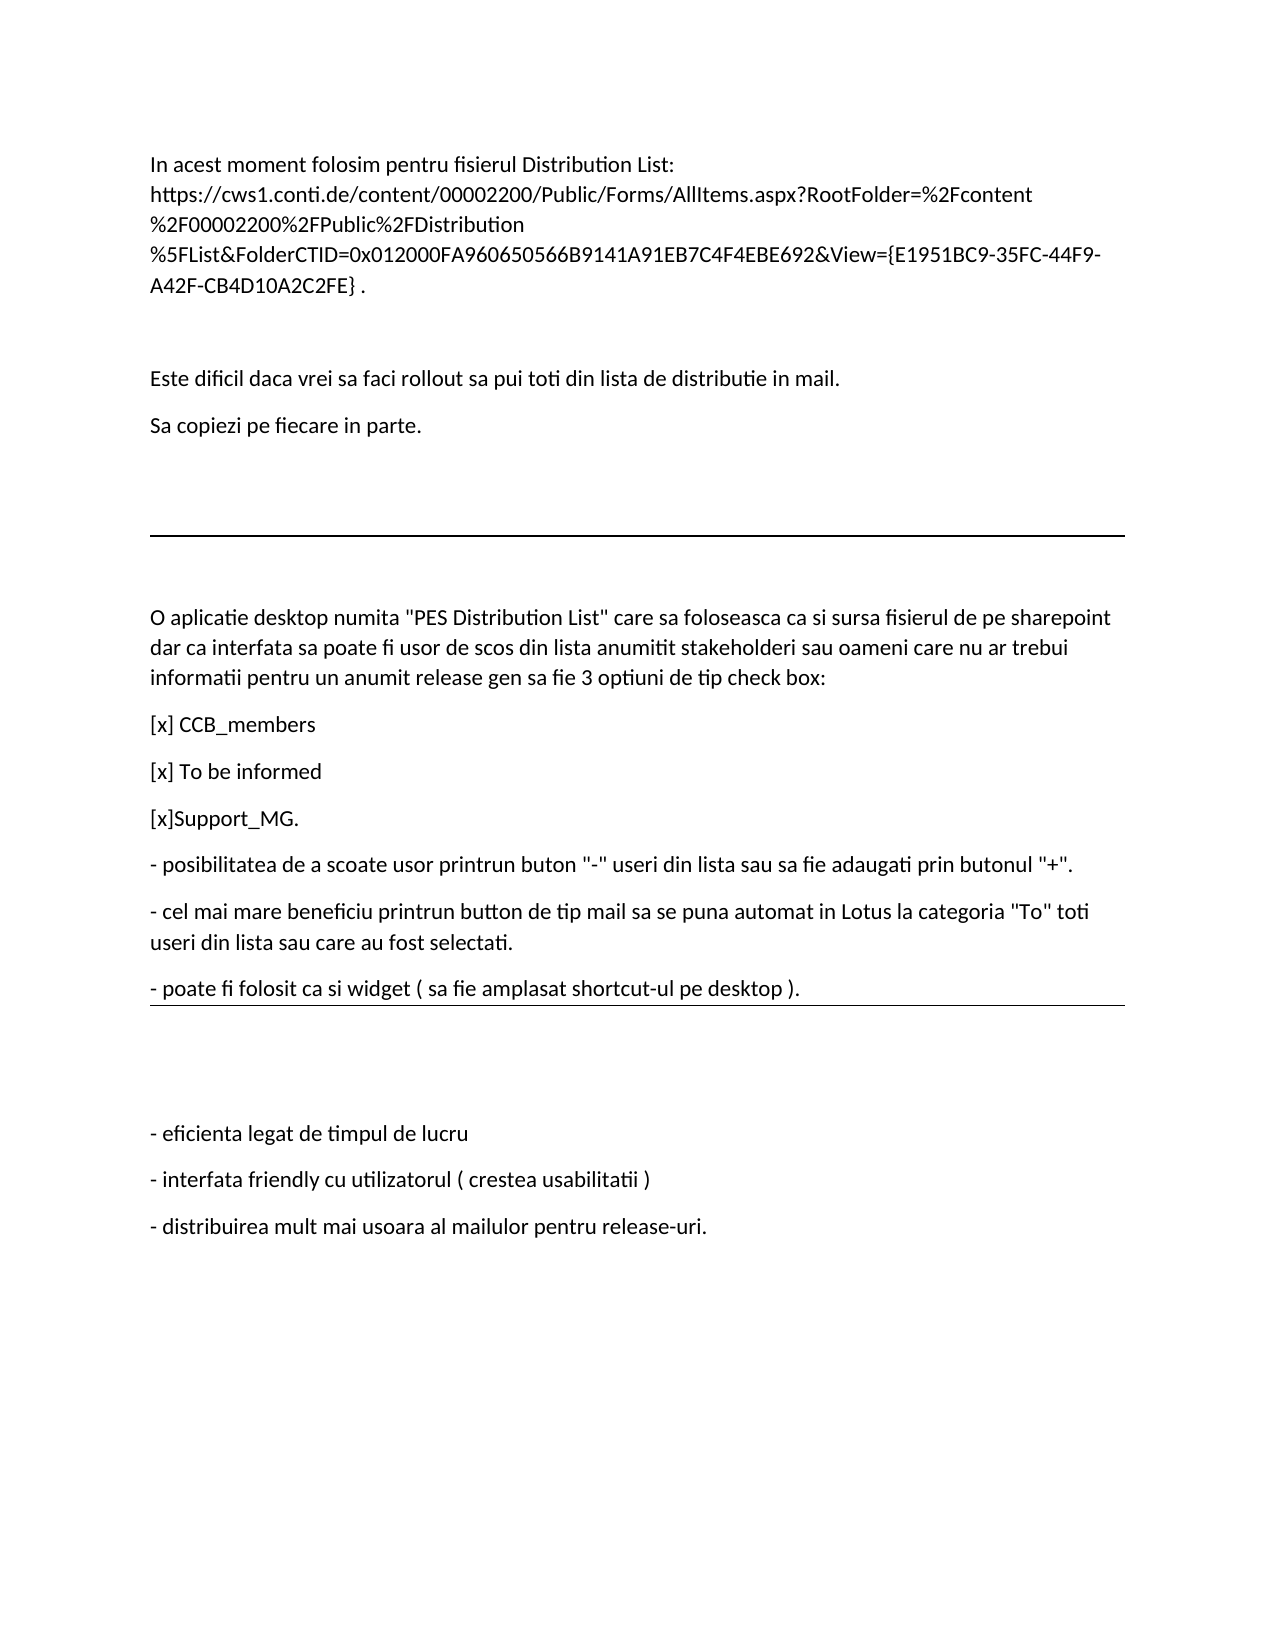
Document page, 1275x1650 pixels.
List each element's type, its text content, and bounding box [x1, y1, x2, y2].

text Sa copiezi pe fiecare in parte. [150, 411, 1125, 439]
text - poate fi folosit ca si widget ( sa fie amplasat shortcut-ul pe desktop ). [150, 974, 1125, 1005]
text - posibilitatea de a scoate usor printrun buton "-" useri din lista sau sa fie adaugati prin butonul "+". [150, 851, 1125, 878]
text In acest moment folosim pentru fisierul Distribution List: https://cws1.conti.de/content/00002200/Public/Forms/AllItems.aspx?RootFolder=%2Fcontent%2F00002200%2FPublic%2FDistribution%5FList&FolderCTID=0x012000FA960650566B9141A91EB7C4F4EBE692&View={E1951BC9-35FC-44F9-A42F-CB4D10A2C2FE} . [150, 150, 1125, 299]
text [x]Support_MG. [150, 804, 1125, 832]
text - distribuirea mult mai usoara al mailulor pentru release-uri. [150, 1212, 1125, 1241]
text - eficienta legat de timpul de lucru [150, 1119, 1125, 1147]
text [x] CCB_members [150, 710, 1125, 738]
text [x] To be informed [150, 757, 1125, 785]
text O aplicatie desktop numita "PES Distribution List" care sa foloseasca ca si sursa fisierul de pe sharepoint dar ca interfata sa poate fi usor de scos din lista anumitit stakeholderi sau oameni care nu ar trebui informatii pentru un anumit release gen sa fie 3 optiuni de tip check box: [150, 603, 1125, 691]
text - cel mai mare beneficiu printrun button de tip mail sa se puna automat in Lotus la categoria "To" toti useri din lista sau care au fost selectati. [150, 897, 1125, 956]
text Este dificil daca vrei sa faci rollout sa pui toti din lista de distributie in mail. [150, 364, 1125, 393]
text - interfata friendly cu utilizatorul ( crestea usabilitatii ) [150, 1166, 1125, 1194]
